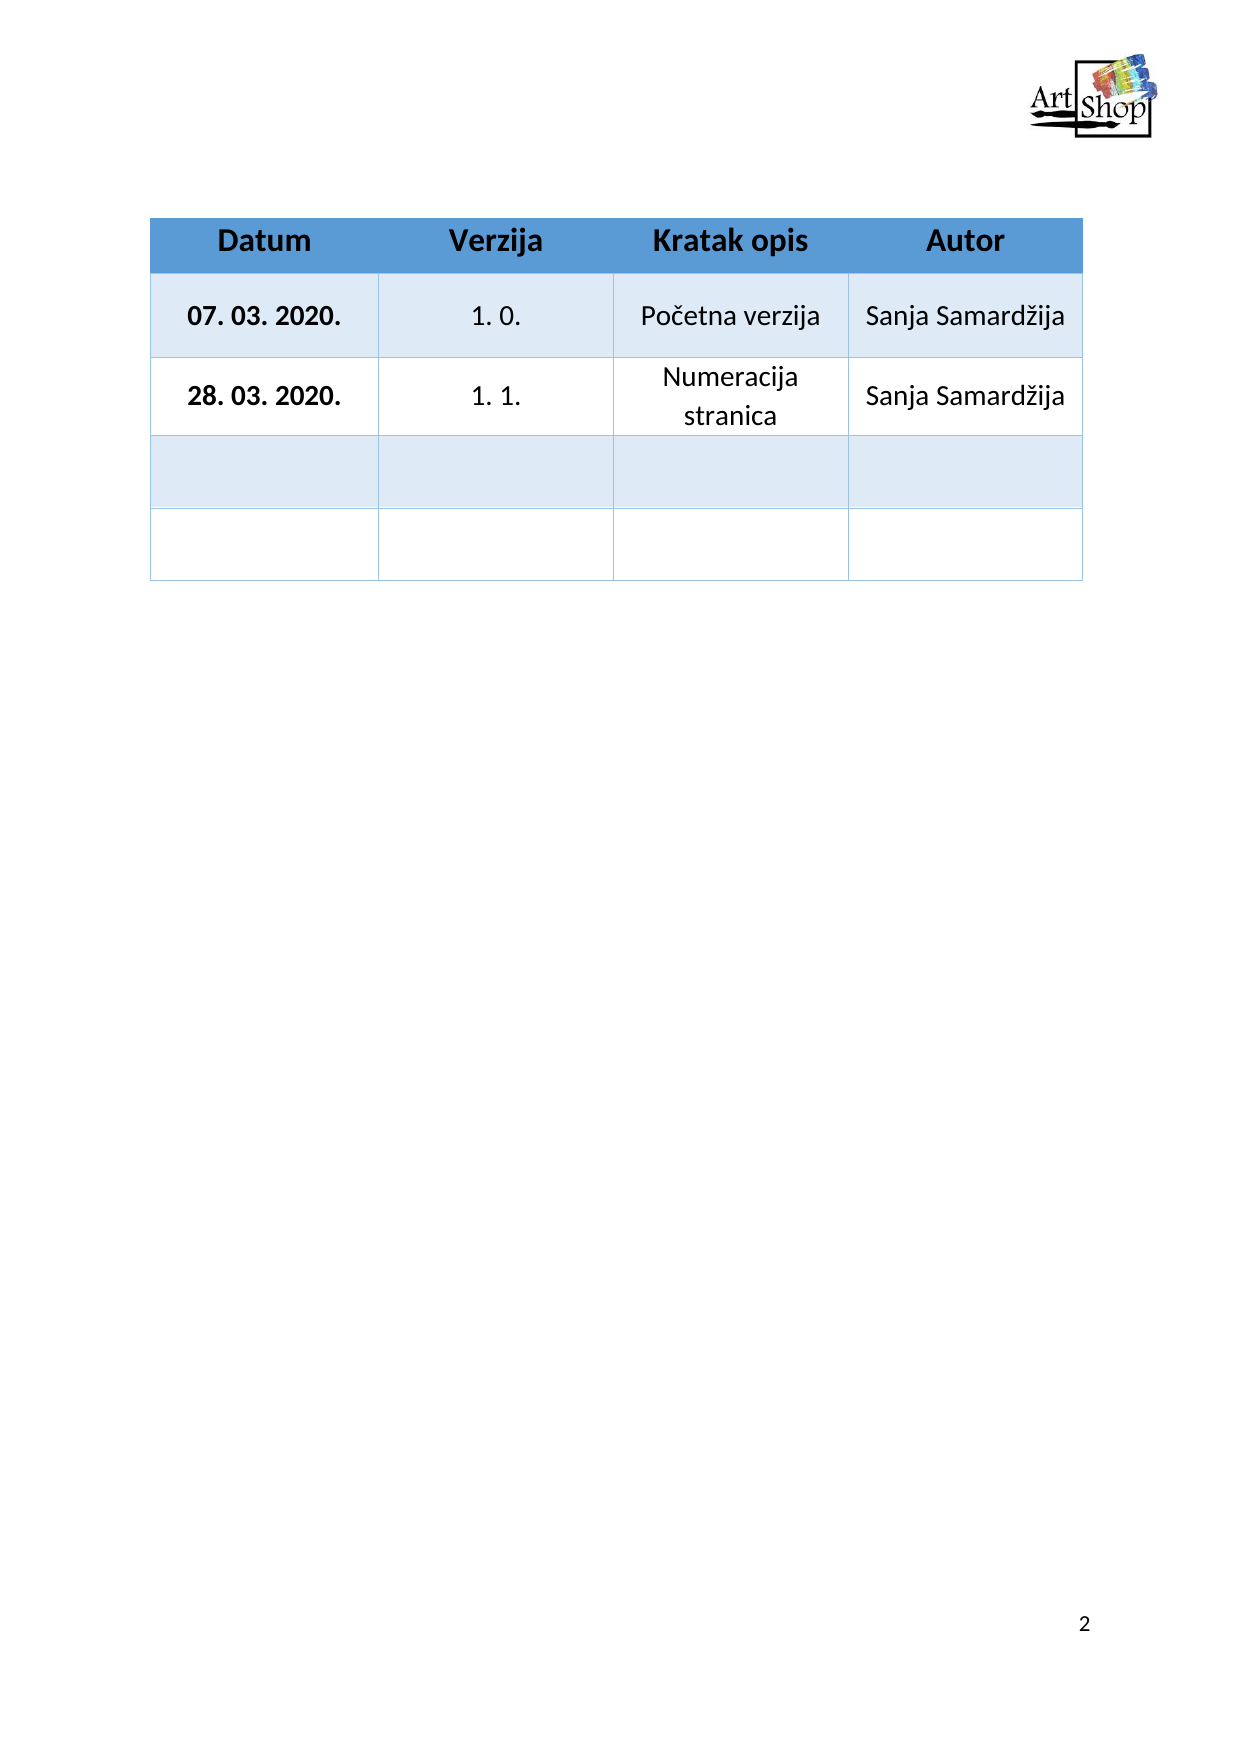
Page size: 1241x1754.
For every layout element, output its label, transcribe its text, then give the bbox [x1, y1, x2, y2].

table_cell 1. 0. [379, 274, 613, 357]
table_cell [151, 436, 378, 507]
table_cell 07. 03. 2020. [151, 274, 378, 357]
table_cell [614, 509, 848, 580]
table_cell [151, 509, 378, 580]
table_header Autor [849, 219, 1082, 273]
table_cell [614, 436, 848, 507]
table_cell Početna verzija [614, 274, 848, 357]
table_header Kratak opis [614, 219, 848, 273]
table_cell Numeracija stranica [614, 358, 848, 434]
table_header Verzija [379, 219, 613, 273]
table_cell [849, 509, 1082, 580]
table_cell 1. 1. [379, 358, 613, 434]
table_cell [379, 509, 613, 580]
table_cell [379, 436, 613, 507]
table_cell [849, 436, 1082, 507]
table_header Datum [151, 219, 378, 273]
table_cell Sanja Samardžija [849, 274, 1082, 357]
table_cell 28. 03. 2020. [151, 358, 378, 434]
table_cell Sanja Samardžija [849, 358, 1082, 434]
